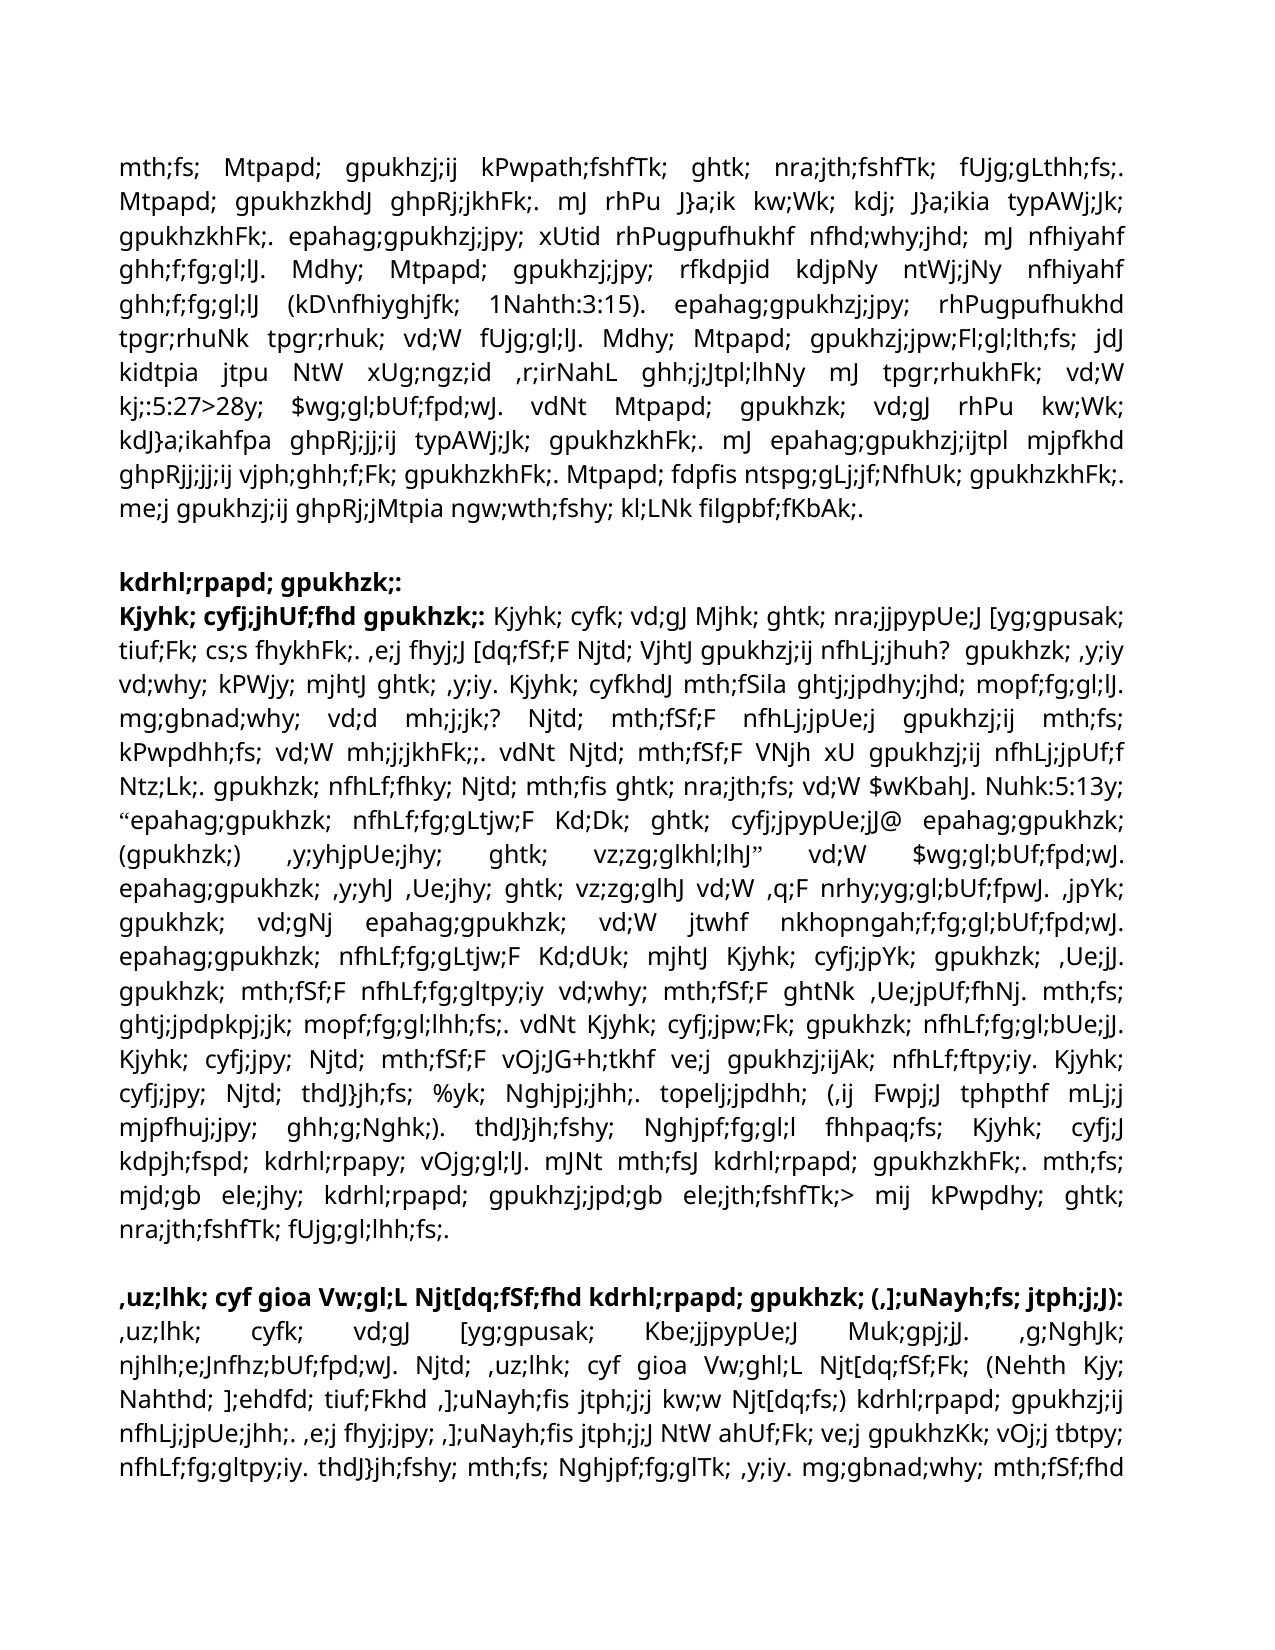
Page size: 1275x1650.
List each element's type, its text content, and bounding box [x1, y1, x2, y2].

list ,uz;lhk; cyf gioa Vw;gl;L Njt[dq;fSf;fhd kdrhl;rpapd; gpukhzk; (,];uNayh;fs; jtph;j;J): [119, 1280, 1125, 1314]
list kdrhl;rpapd; gpukhzk;: [119, 564, 1125, 598]
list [119, 150, 1125, 525]
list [119, 1314, 1125, 1484]
list Kjyhk; cyfj;jhUf;fhd gpukhzk;: Kjyhk; cyfk; vd;gJ Mjhk; ghtk; nra;jjpypUe;J [yg;gpusak; tiuf;Fk; cs;s fhykhFk;. ,e;j fhyj;J [dq;fSf;F Njtd; VjhtJ gpukhzj;ij nfhLj;jhuh? gpukhzk; ,y;iy vd;why; kPWjy; mjhtJ ghtk; ,y;iy. Kjyhk; cyfkhdJ mth;fSila ghtj;jpdhy;jhd; mopf;fg;gl;lJ. mg;gbnad;why; vd;d mh;j;jk;? Njtd; mth;fSf;F nfhLj;jpUe;j gpukhzj;ij mth;fs; kPwpdhh;fs; vd;W mh;j;jkhFk;;. vdNt Njtd; mth;fSf;F VNjh xU gpukhzj;ij nfhLj;jpUf;f Ntz;Lk;. gpukhzk; nfhLf;fhky; Njtd; mth;fis ghtk; nra;jth;fs; vd;W $wKbahJ. Nuhk:5:13y; “epahag;gpukhzk; nfhLf;fg;gLtjw;F Kd;Dk; ghtk; cyfj;jpypUe;jJ@ epahag;gpukhzk; (gpukhzk;) ,y;yhjpUe;jhy; ghtk; vz;zg;glkhl;lhJ” vd;W $wg;gl;bUf;fpd;wJ. epahag;gpukhzk; ,y;yhJ ,Ue;jhy; ghtk; vz;zg;glhJ vd;W ,q;F nrhy;yg;gl;bUf;fpwJ. ,jpYk; gpukhzk; vd;gNj epahag;gpukhzk; vd;W jtwhf nkhopngah;f;fg;gl;bUf;fpd;wJ. epahag;gpukhzk; nfhLf;fg;gLtjw;F Kd;dUk; mjhtJ Kjyhk; cyfj;jpYk; gpukhzk; ,Ue;jJ. gpukhzk; mth;fSf;F nfhLf;fg;gltpy;iy vd;why; mth;fSf;F ghtNk ,Ue;jpUf;fhNj. mth;fs; ghtj;jpdpkpj;jk; mopf;fg;gl;lhh;fs;. vdNt Kjyhk; cyfj;jpw;Fk; gpukhzk; nfhLf;fg;gl;bUe;jJ. Kjyhk; cyfj;jpy; Njtd; mth;fSf;F vOj;JG+h;tkhf ve;j gpukhzj;ijAk; nfhLf;ftpy;iy. Kjyhk; cyfj;jpy; Njtd; thdJ}jh;fs; %yk; Nghjpj;jhh;. topelj;jpdhh; (,ij Fwpj;J tphpthf mLj;j mjpfhuj;jpy; ghh;g;Nghk;). thdJ}jh;fshy; Nghjpf;fg;gl;l fhhpaq;fs; Kjyhk; cyfj;J kdpjh;fspd; kdrhl;rpapy; vOjg;gl;lJ. mJNt mth;fsJ kdrhl;rpapd; gpukhzkhFk;. mth;fs; mjd;gb ele;jhy; kdrhl;rpapd; gpukhzj;jpd;gb ele;jth;fshfTk;> mij kPwpdhy; ghtk; nra;jth;fshfTk; fUjg;gl;lhh;fs;. [119, 598, 1125, 1246]
